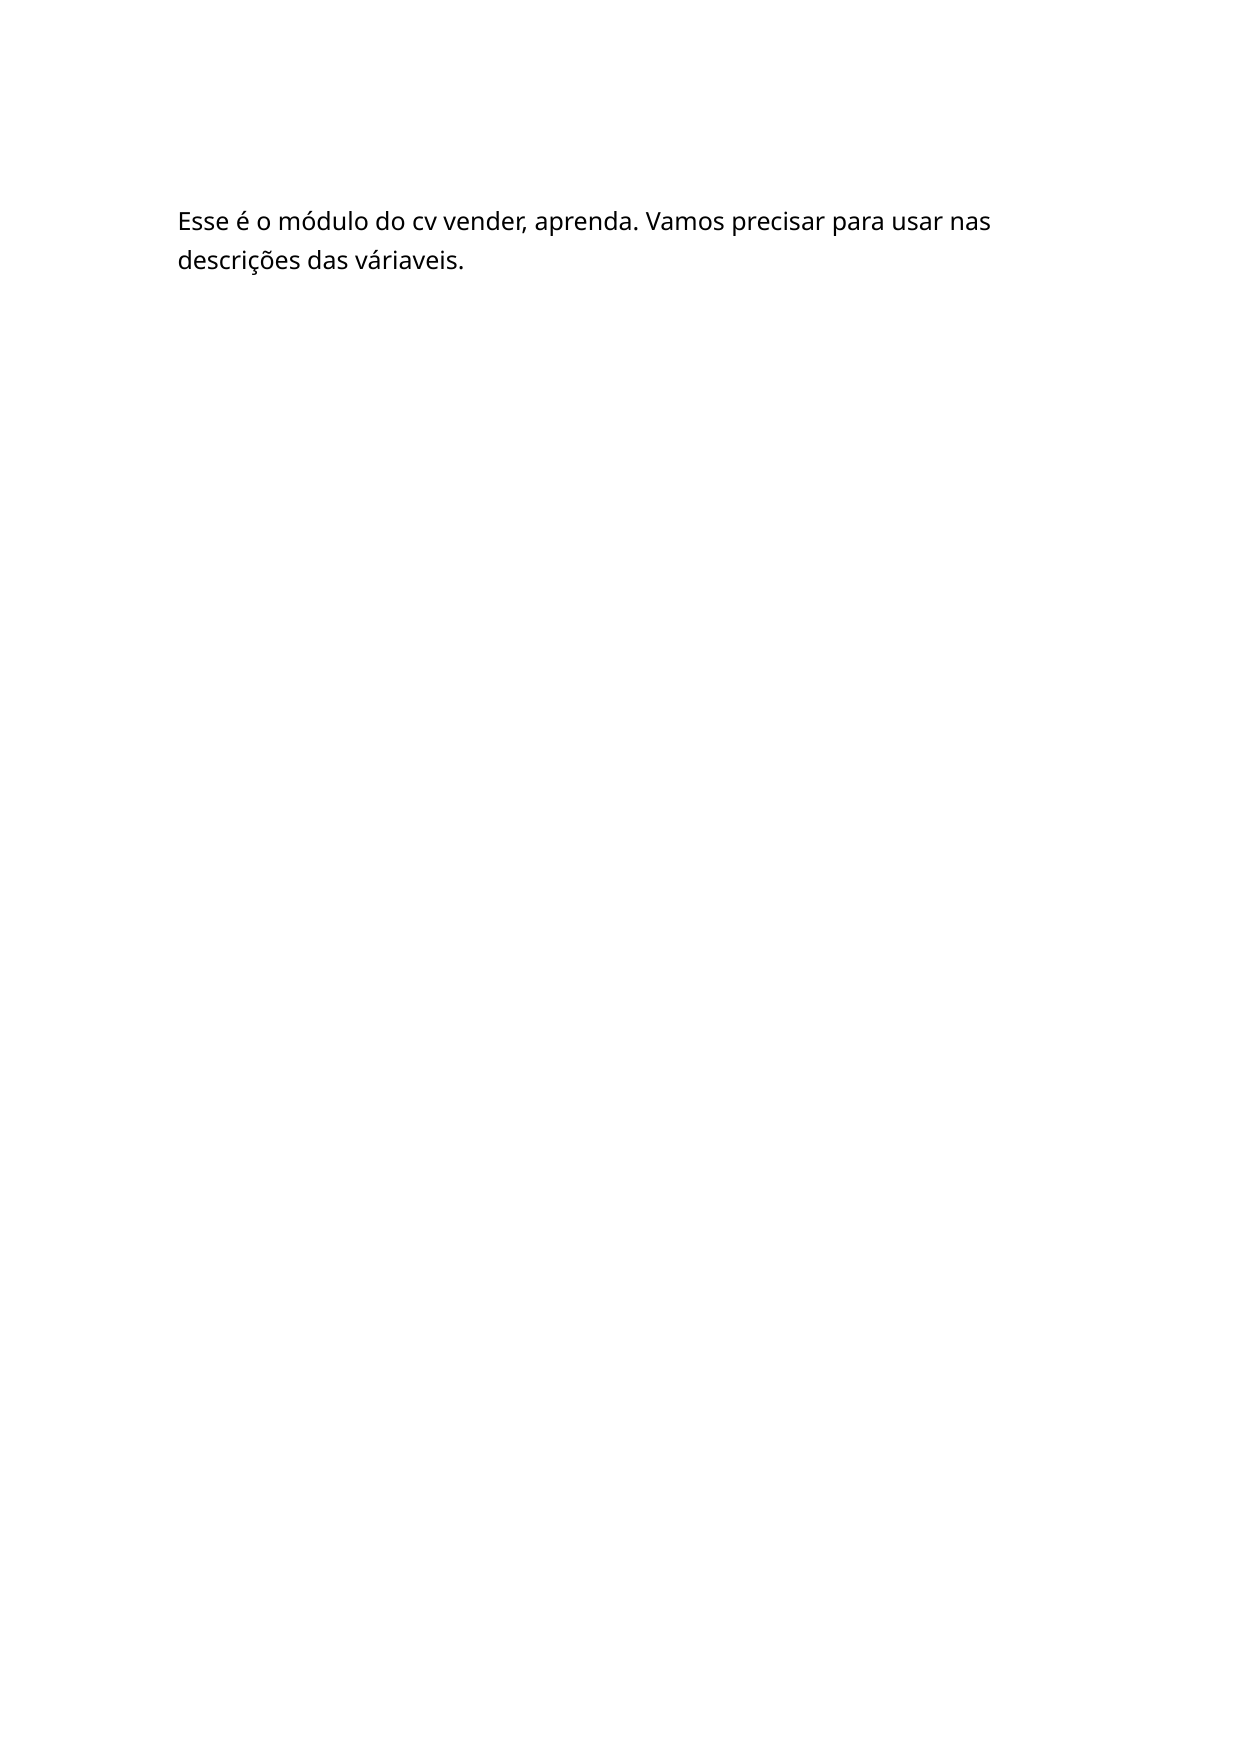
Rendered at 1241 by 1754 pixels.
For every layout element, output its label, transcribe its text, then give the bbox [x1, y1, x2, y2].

text Esse é o módulo do cv vender, aprenda. Vamos precisar para usar nas descrições das váriaveis. [177, 203, 1063, 277]
